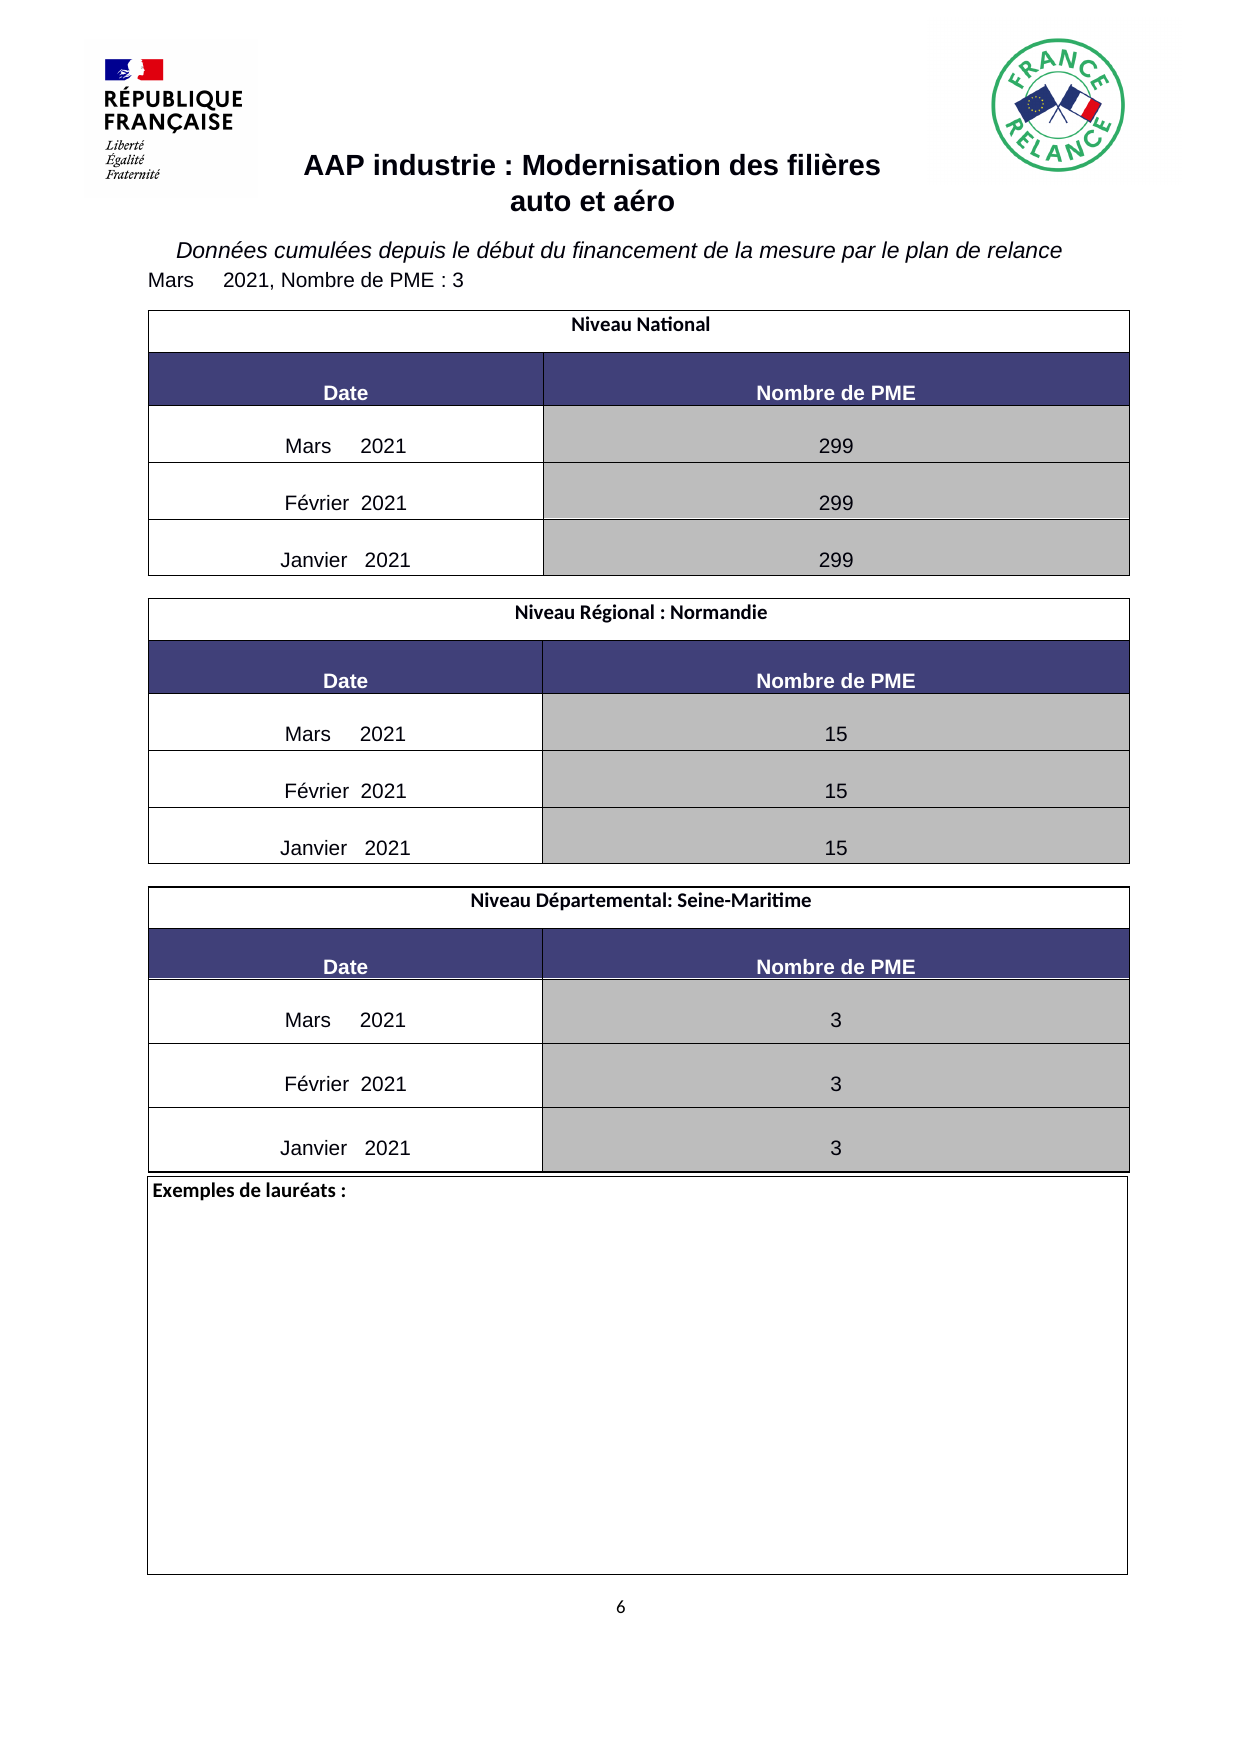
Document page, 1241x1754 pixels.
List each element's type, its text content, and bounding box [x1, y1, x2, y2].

table_cell Date [149, 929, 542, 978]
table_cell Nombre de PME [543, 641, 1129, 693]
table_cell 15 [543, 751, 1129, 807]
table_cell Mars 2021 [149, 694, 542, 750]
table_cell 15 [543, 808, 1129, 863]
table_cell Janvier 2021 [149, 808, 542, 863]
table_header Niveau Régional : Normandie [149, 599, 1129, 640]
table_cell Mars 2021 [149, 980, 542, 1043]
text Mars 2021, Nombre de PME : 3 [148, 268, 1093, 292]
table_cell Date [149, 641, 542, 693]
table_cell Nombre de PME [543, 929, 1129, 978]
table_cell Février 2021 [149, 463, 543, 518]
table_cell 3 [543, 1108, 1129, 1171]
table_cell 15 [543, 694, 1129, 750]
table_cell 3 [543, 980, 1129, 1043]
table_cell 3 [543, 1044, 1129, 1107]
picture [926, 17, 1182, 185]
text Données cumulées depuis le début du financement de la mesure par le plan de relance [148, 237, 1093, 263]
table_cell 299 [544, 520, 1129, 575]
table_header Niveau Départemental: Seine-Maritime [149, 888, 1129, 928]
picture [84, 39, 258, 197]
table_cell Février 2021 [149, 751, 542, 807]
table_cell Janvier 2021 [149, 1108, 542, 1171]
table_cell Janvier 2021 [149, 520, 543, 575]
table_cell Février 2021 [149, 1044, 542, 1107]
table_cell 299 [544, 406, 1129, 462]
table_cell Date [149, 353, 543, 405]
table_cell Mars 2021 [149, 406, 543, 462]
table_header Niveau National [149, 311, 1129, 352]
text AAP industrie : Modernisation des filières auto et aéro [148, 148, 1093, 217]
table_cell 299 [544, 463, 1129, 518]
table_cell Nombre de PME [544, 353, 1129, 405]
